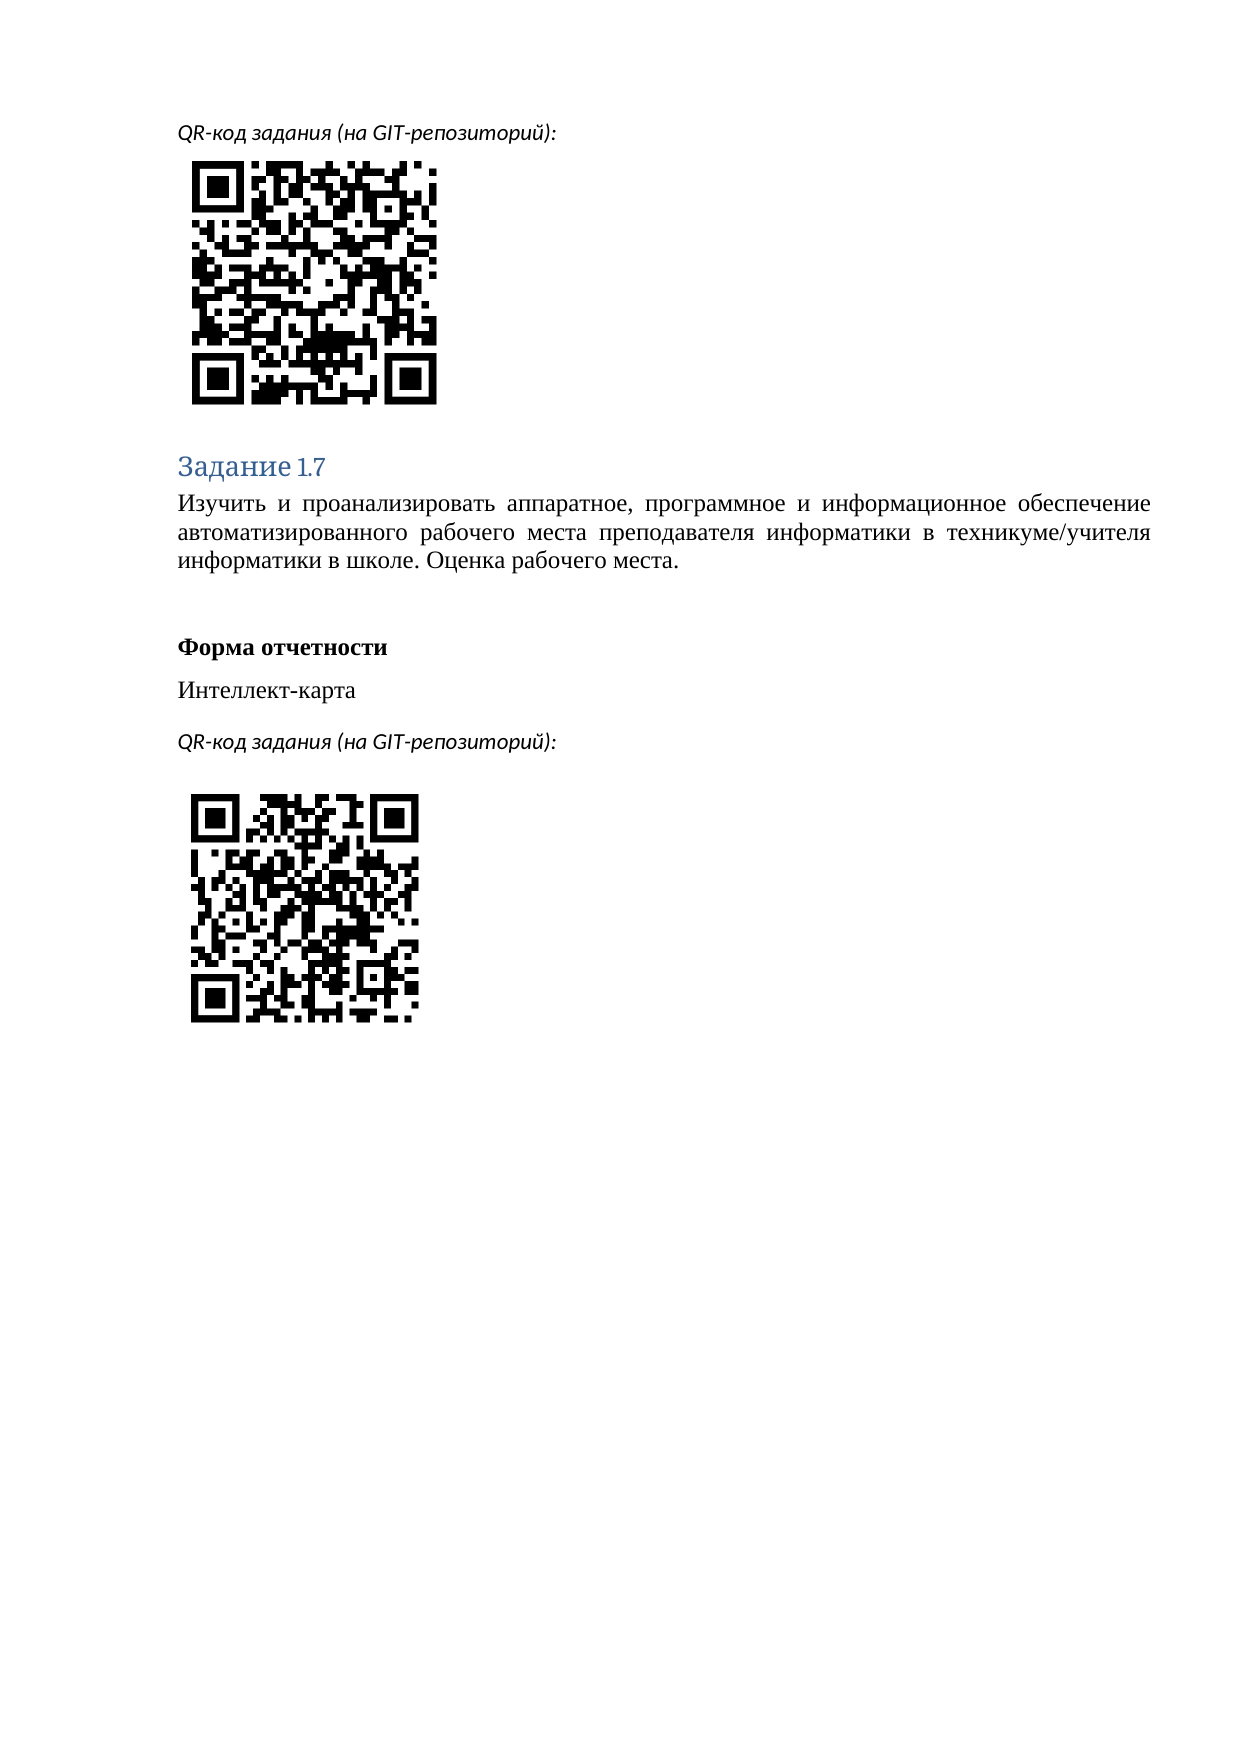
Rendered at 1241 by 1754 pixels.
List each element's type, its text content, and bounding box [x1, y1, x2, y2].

text Изучить и проанализировать аппаратное, программное и информационное обеспечение автоматизированного рабочего места преподавателя информатики в техникуме/учителя информатики в школе. Оценка рабочего места. [177, 488, 1152, 574]
text QR-код задания (на GIT-репозиторий): [177, 727, 1152, 756]
picture [177, 146, 451, 419]
picture [177, 780, 432, 1036]
text Интеллект-карта [177, 675, 1152, 703]
text Форма отчетности [177, 632, 1152, 660]
text QR-код задания (на GIT-репозиторий): [177, 118, 1152, 146]
subtitle Задание 1.7 [177, 452, 1152, 483]
